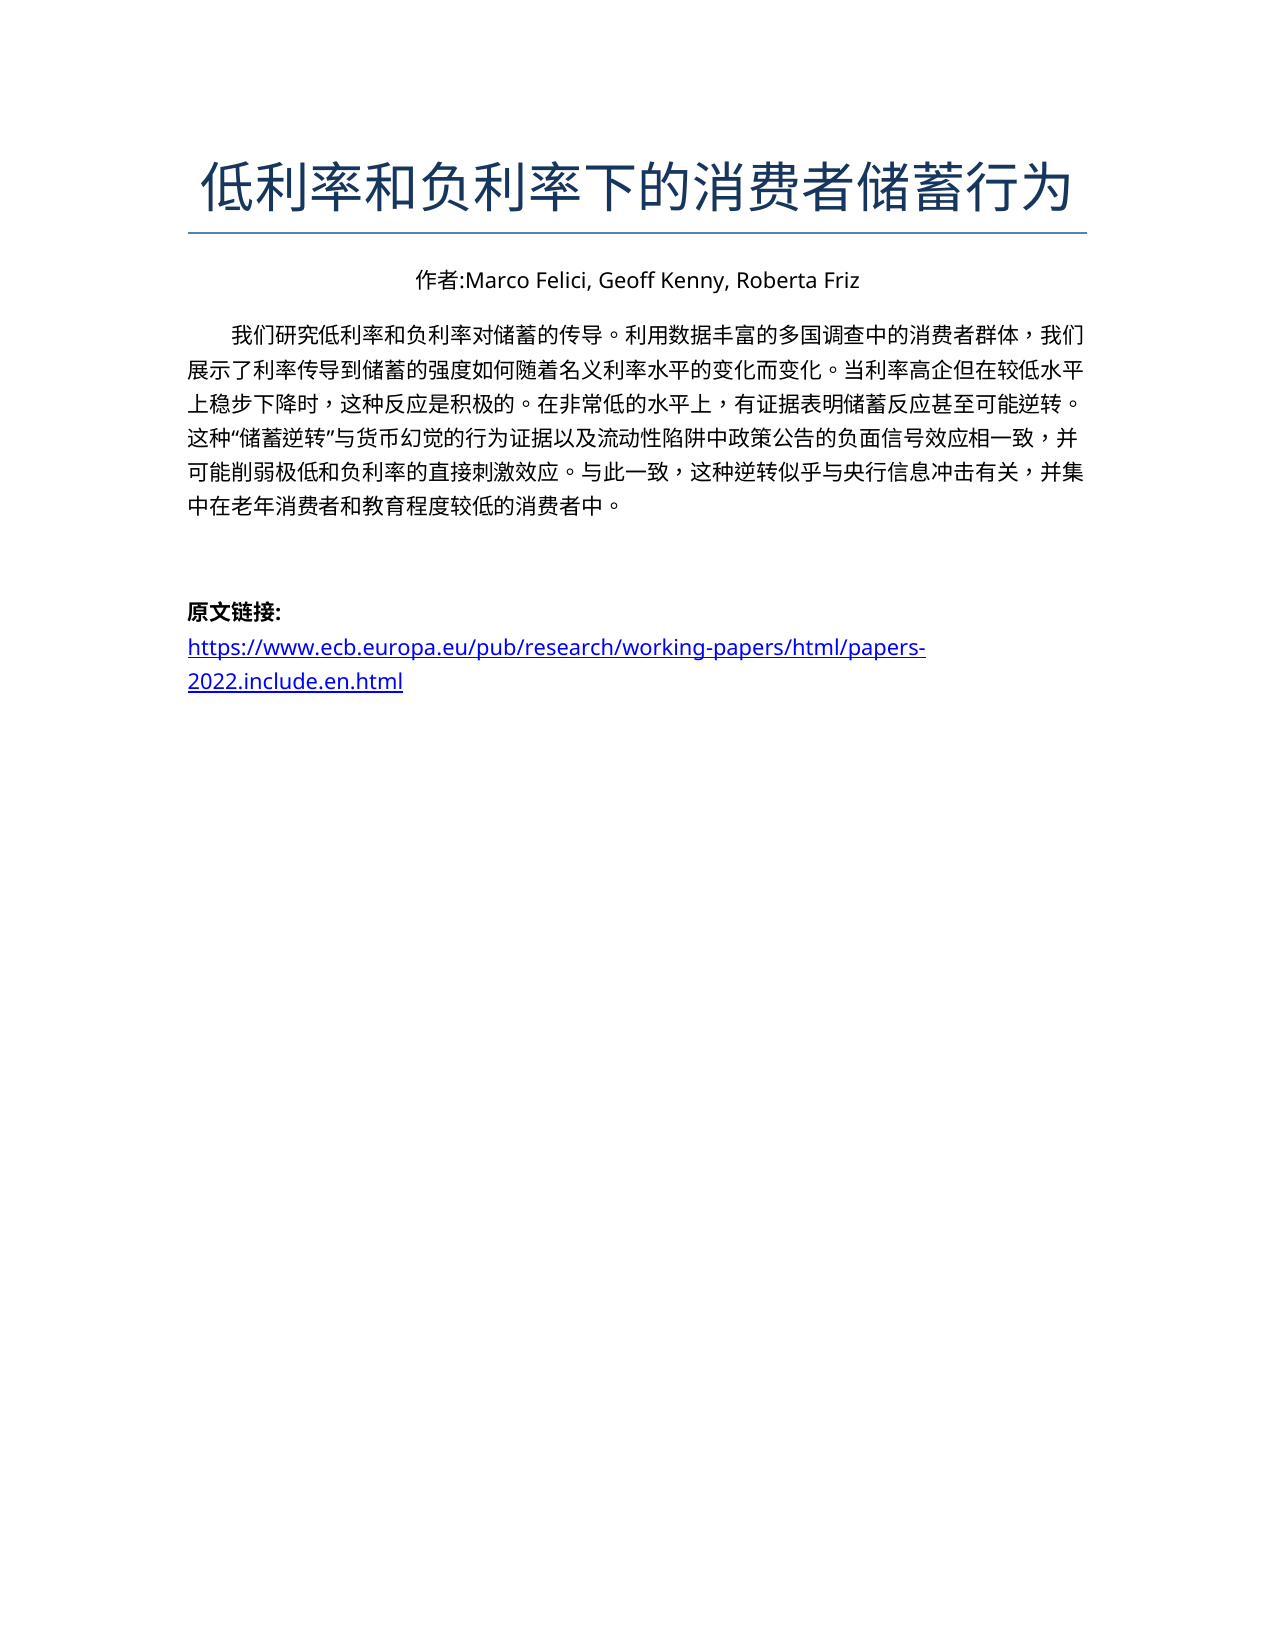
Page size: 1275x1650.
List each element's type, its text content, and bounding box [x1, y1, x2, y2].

title 低利率和负利率下的消费者储蓄行为 [187, 150, 1087, 234]
text 原文链接: https://www.ecb.europa.eu/pub/research/working-papers/html/papers-2022.include.en.html [187, 597, 1087, 695]
text 作者:Marco Felici, Geoff Kenny, Roberta Friz [187, 265, 1087, 295]
text 我们研究低利率和负利率对储蓄的传导。利用数据丰富的多国调查中的消费者群体，我们展示了利率传导到储蓄的强度如何随着名义利率水平的变化而变化。当利率高企但在较低水平上稳步下降时，这种反应是积极的。在非常低的水平上，有证据表明储蓄反应甚至可能逆转。这种“储蓄逆转”与货币幻觉的行为证据以及流动性陷阱中政策公告的负面信号效应相一致，并可能削弱极低和负利率的直接刺激效应。与此一致，这种逆转似乎与央行信息冲击有关，并集中在老年消费者和教育程度较低的消费者中。 [187, 320, 1087, 521]
